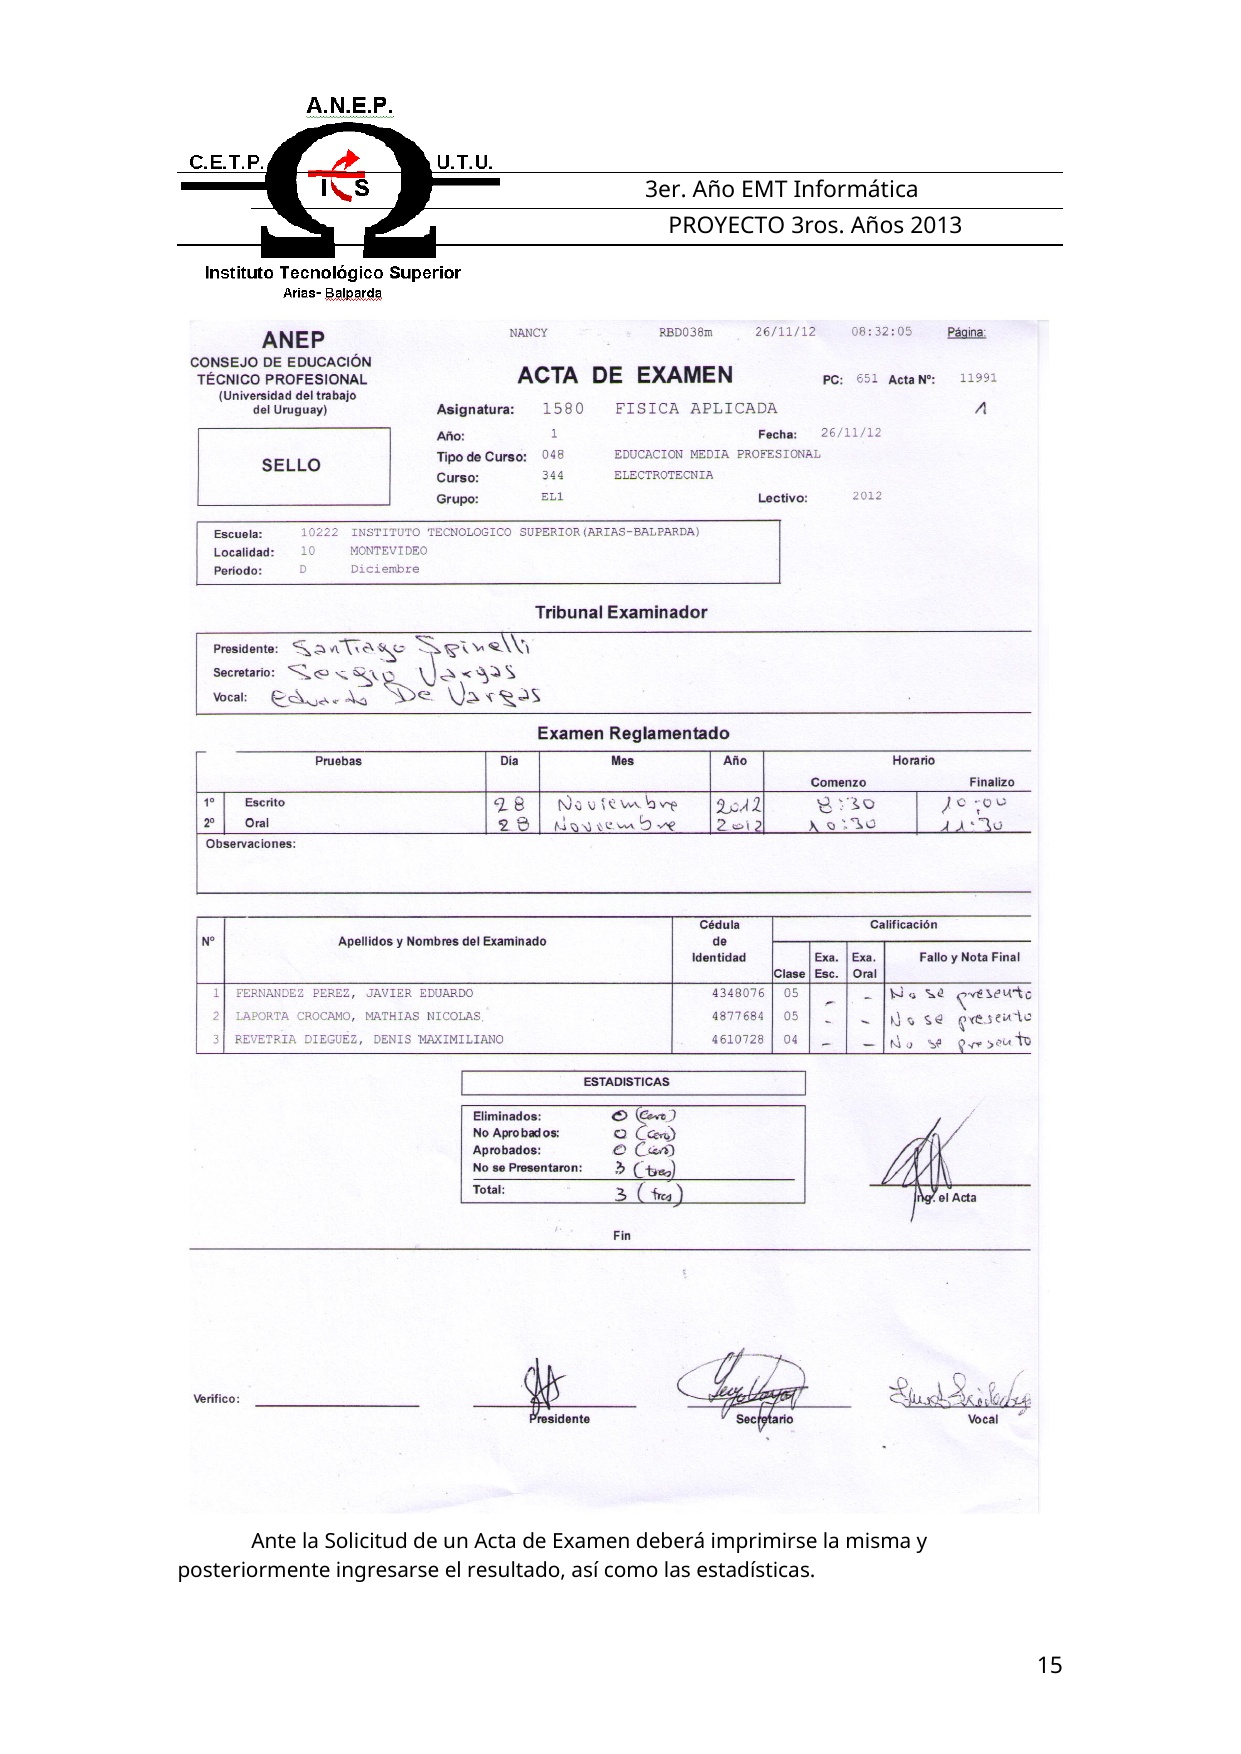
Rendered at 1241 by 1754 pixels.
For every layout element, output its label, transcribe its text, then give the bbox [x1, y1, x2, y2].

text Ante la Solicitud de un Acta de Examen deberá imprimirse la misma y posteriormente ingresarse el resultado, así como las estadísticas. [177, 1527, 1063, 1583]
picture [158, 72, 1063, 1527]
